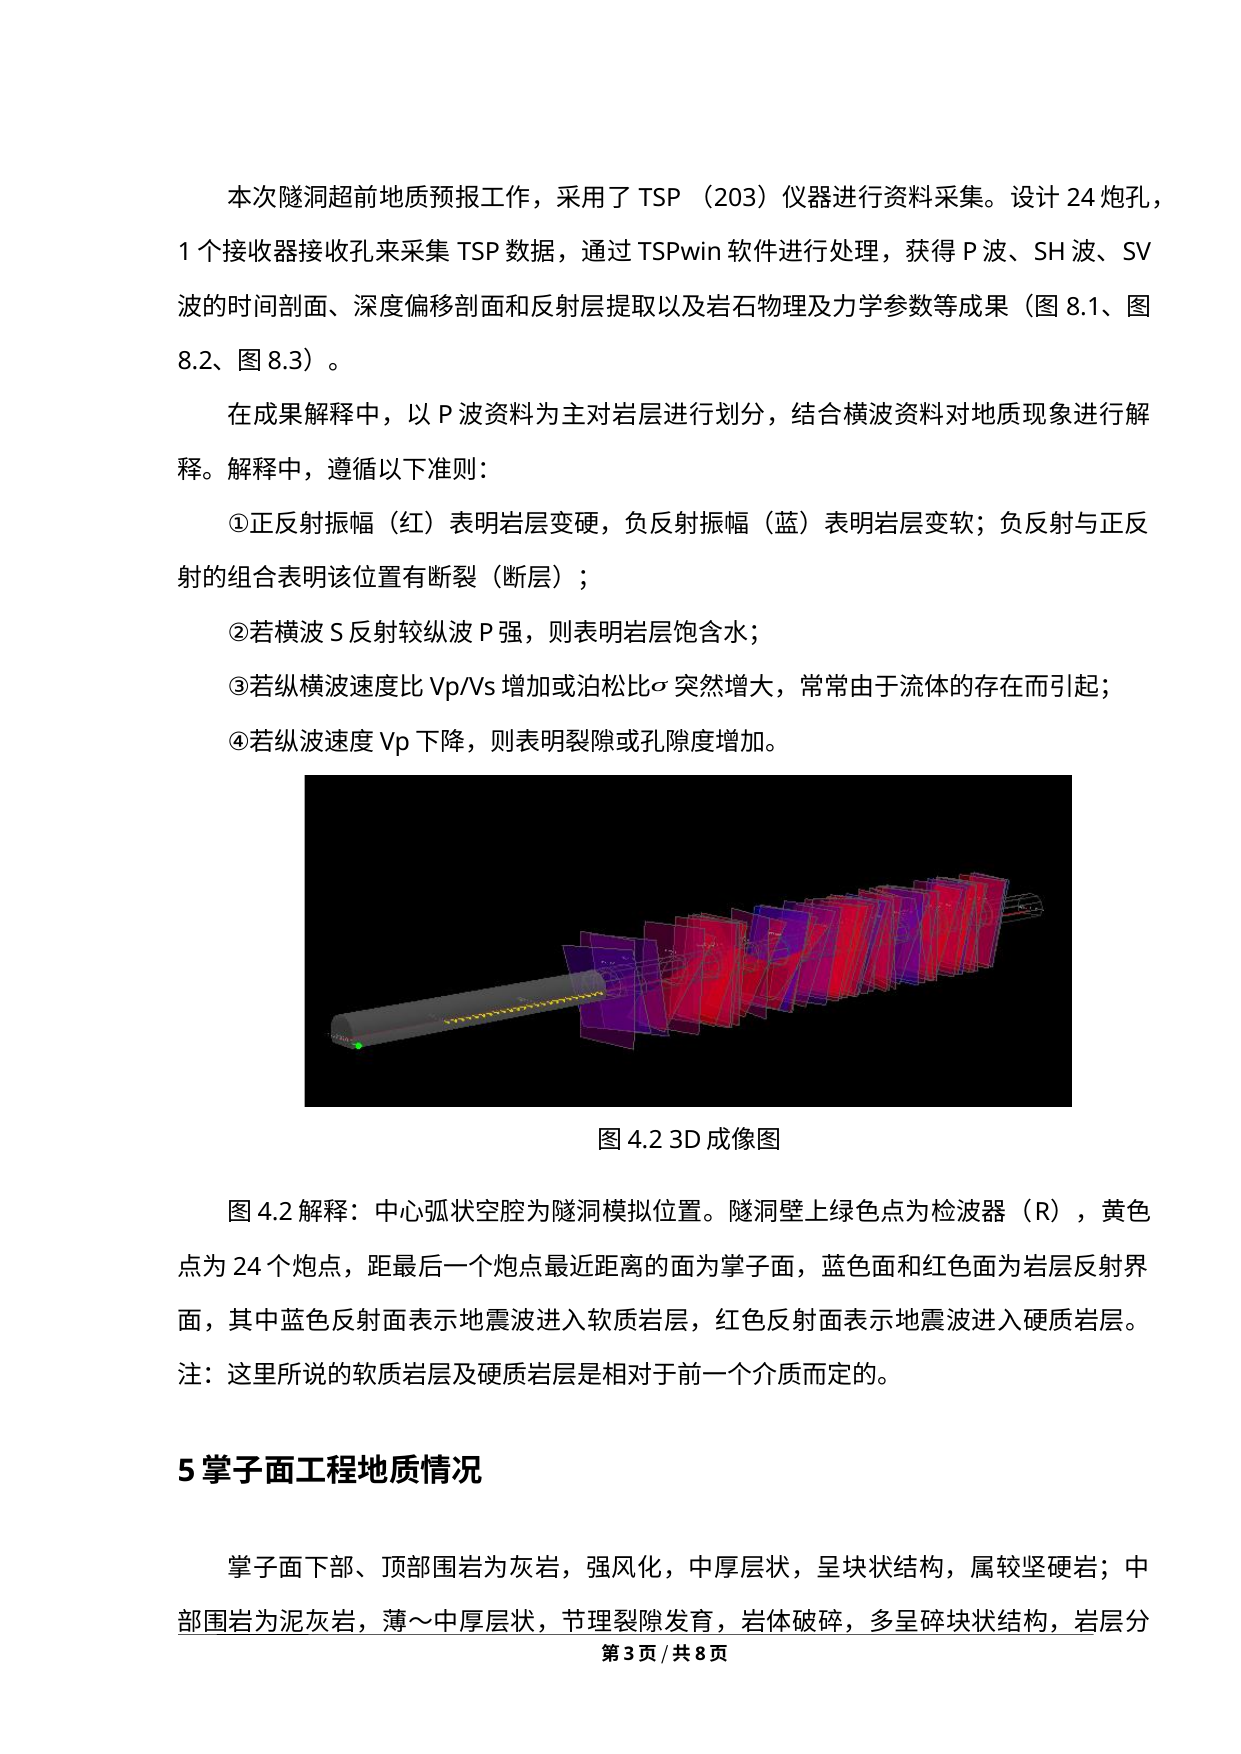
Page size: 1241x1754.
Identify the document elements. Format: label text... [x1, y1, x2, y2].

text ④若纵波速度Vp下降，则表明裂隙或孔隙度增加。 [177, 721, 1152, 757]
text ③若纵横波速度比Vp/Vs增加或泊松比突然增大，常常由于流体的存在而引起； [177, 667, 1152, 703]
picture [304, 775, 1072, 1107]
text ①正反射振幅（红）表明岩层变硬，负反射振幅（蓝）表明岩层变软；负反射与正反射的组合表明该位置有断裂（断层）； [177, 503, 1152, 594]
text 图4.2解释：中心弧状空腔为隧洞模拟位置。隧洞壁上绿色点为检波器（R），黄色点为24个炮点，距最后一个炮点最近距离的面为掌子面，蓝色面和红色面为岩层反射界面，其中蓝色反射面表示地震波进入软质岩层，红色反射面表示地震波进入硬质岩层。注：这里所说的软质岩层及硬质岩层是相对于前一个介质而定的。 [177, 1192, 1152, 1391]
text ②若横波S反射较纵波P强，则表明岩层饱含水； [177, 612, 1152, 648]
text 图4.2 3D成像图 [177, 1119, 1152, 1156]
subtitle 5掌子面工程地质情况 [177, 1445, 1152, 1490]
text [177, 1547, 1152, 1638]
text 在成果解释中，以P波资料为主对岩层进行划分，结合横波资料对地质现象进行解释。解释中，遵循以下准则： [177, 395, 1152, 485]
text 本次隧洞超前地质预报工作，采用了TSP （203）仪器进行资料采集。设计24炮孔，1个接收器接收孔来采集TSP数据，通过TSPwin软件进行处理，获得P波、SH波、SV波的时间剖面、深度偏移剖面和反射层提取以及岩石物理及力学参数等成果（图8.1、图8.2、图8.3）。 [177, 177, 1152, 377]
